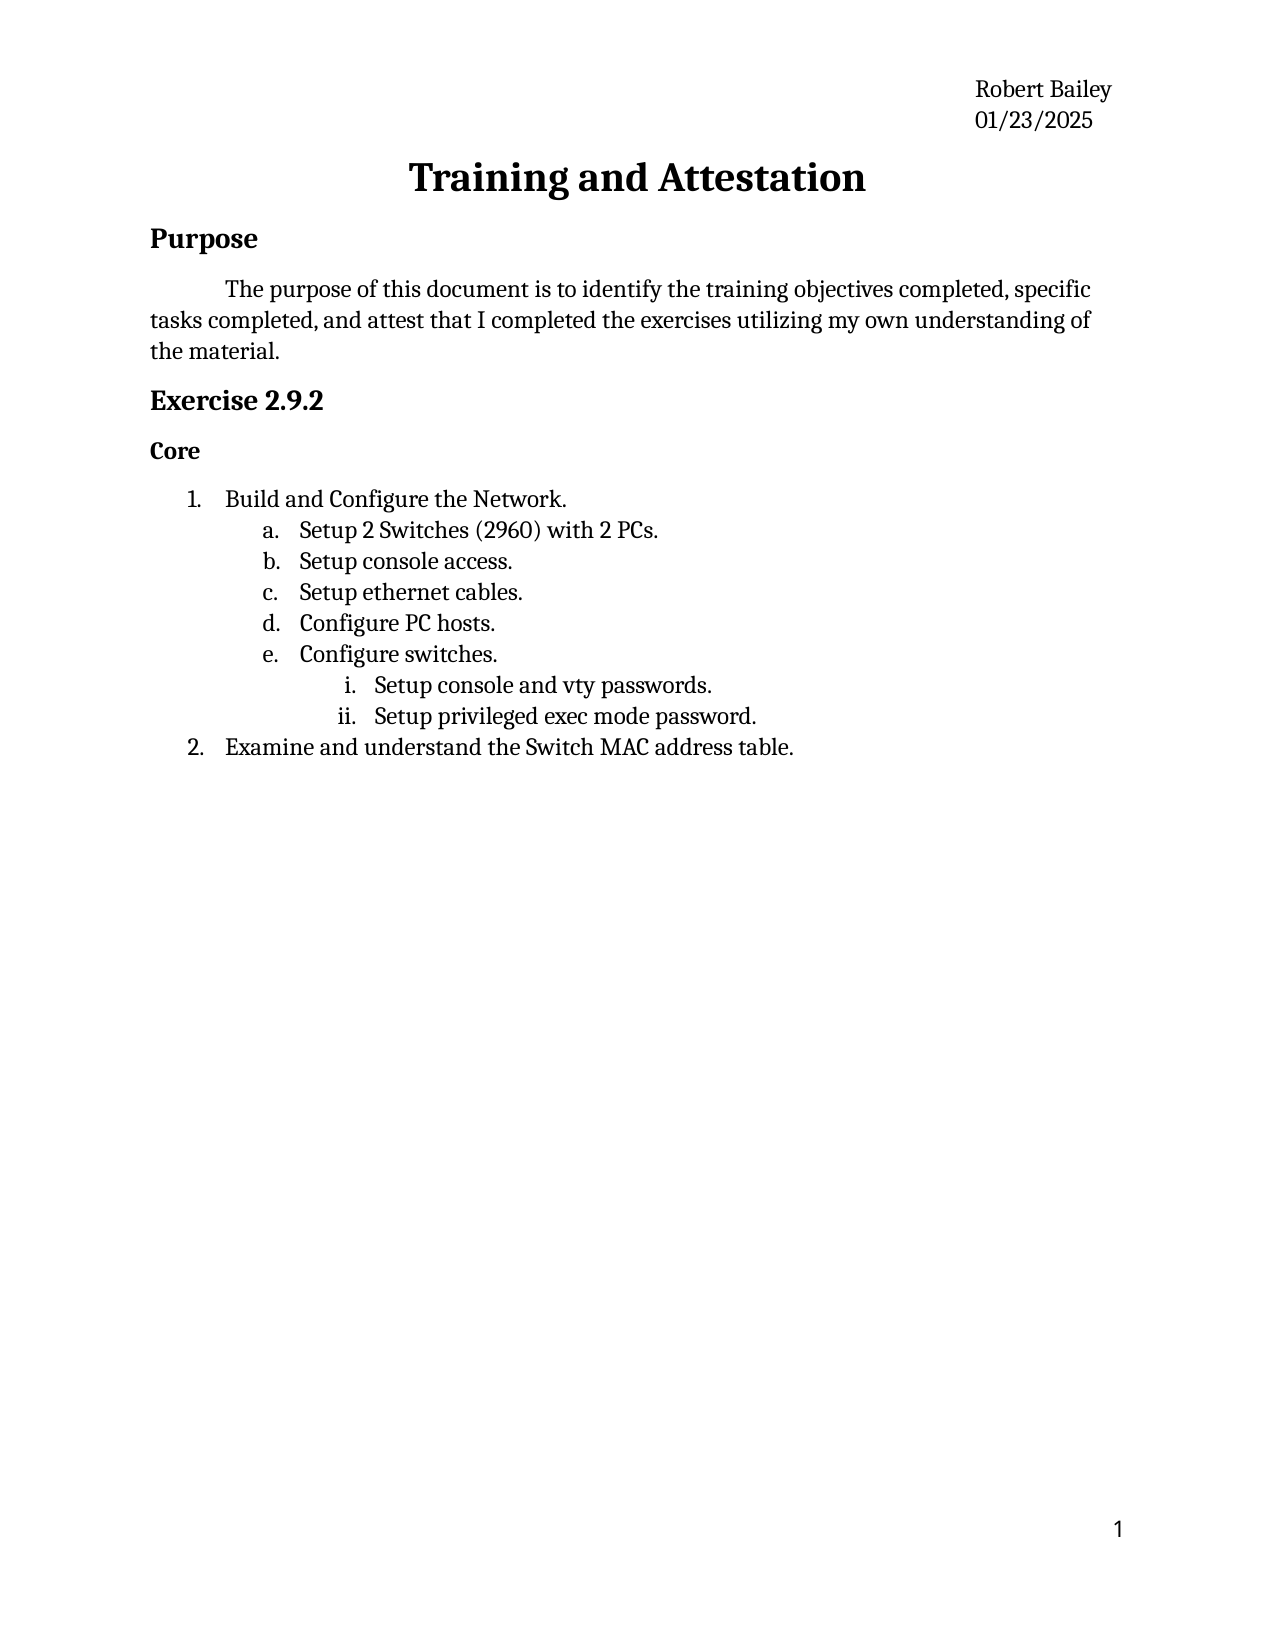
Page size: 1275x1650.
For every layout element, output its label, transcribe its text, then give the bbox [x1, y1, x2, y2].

list Configure switches. [262, 640, 1125, 669]
text Exercise 2.9.2 [150, 384, 1125, 418]
text Core [150, 437, 1125, 466]
text The purpose of this document is to identify the training objectives completed, specific tasks completed, and attest that I completed the exercises utilizing my own understanding of the material. [150, 275, 1125, 366]
list Setup console access. [262, 547, 1125, 576]
list Setup console and vty passwords. [356, 671, 1125, 700]
list Configure PC hosts. [262, 609, 1125, 638]
text Training and Attestation [150, 153, 1125, 201]
text Purpose [150, 222, 1125, 255]
list Setup 2 Switches (2960) with 2 PCs. [262, 516, 1125, 545]
list Examine and understand the Switch MAC address table. [187, 733, 1125, 762]
list Setup privileged exec mode password. [356, 702, 1125, 731]
list Setup ethernet cables. [262, 578, 1125, 607]
list Build and Configure the Network. [187, 485, 1125, 514]
